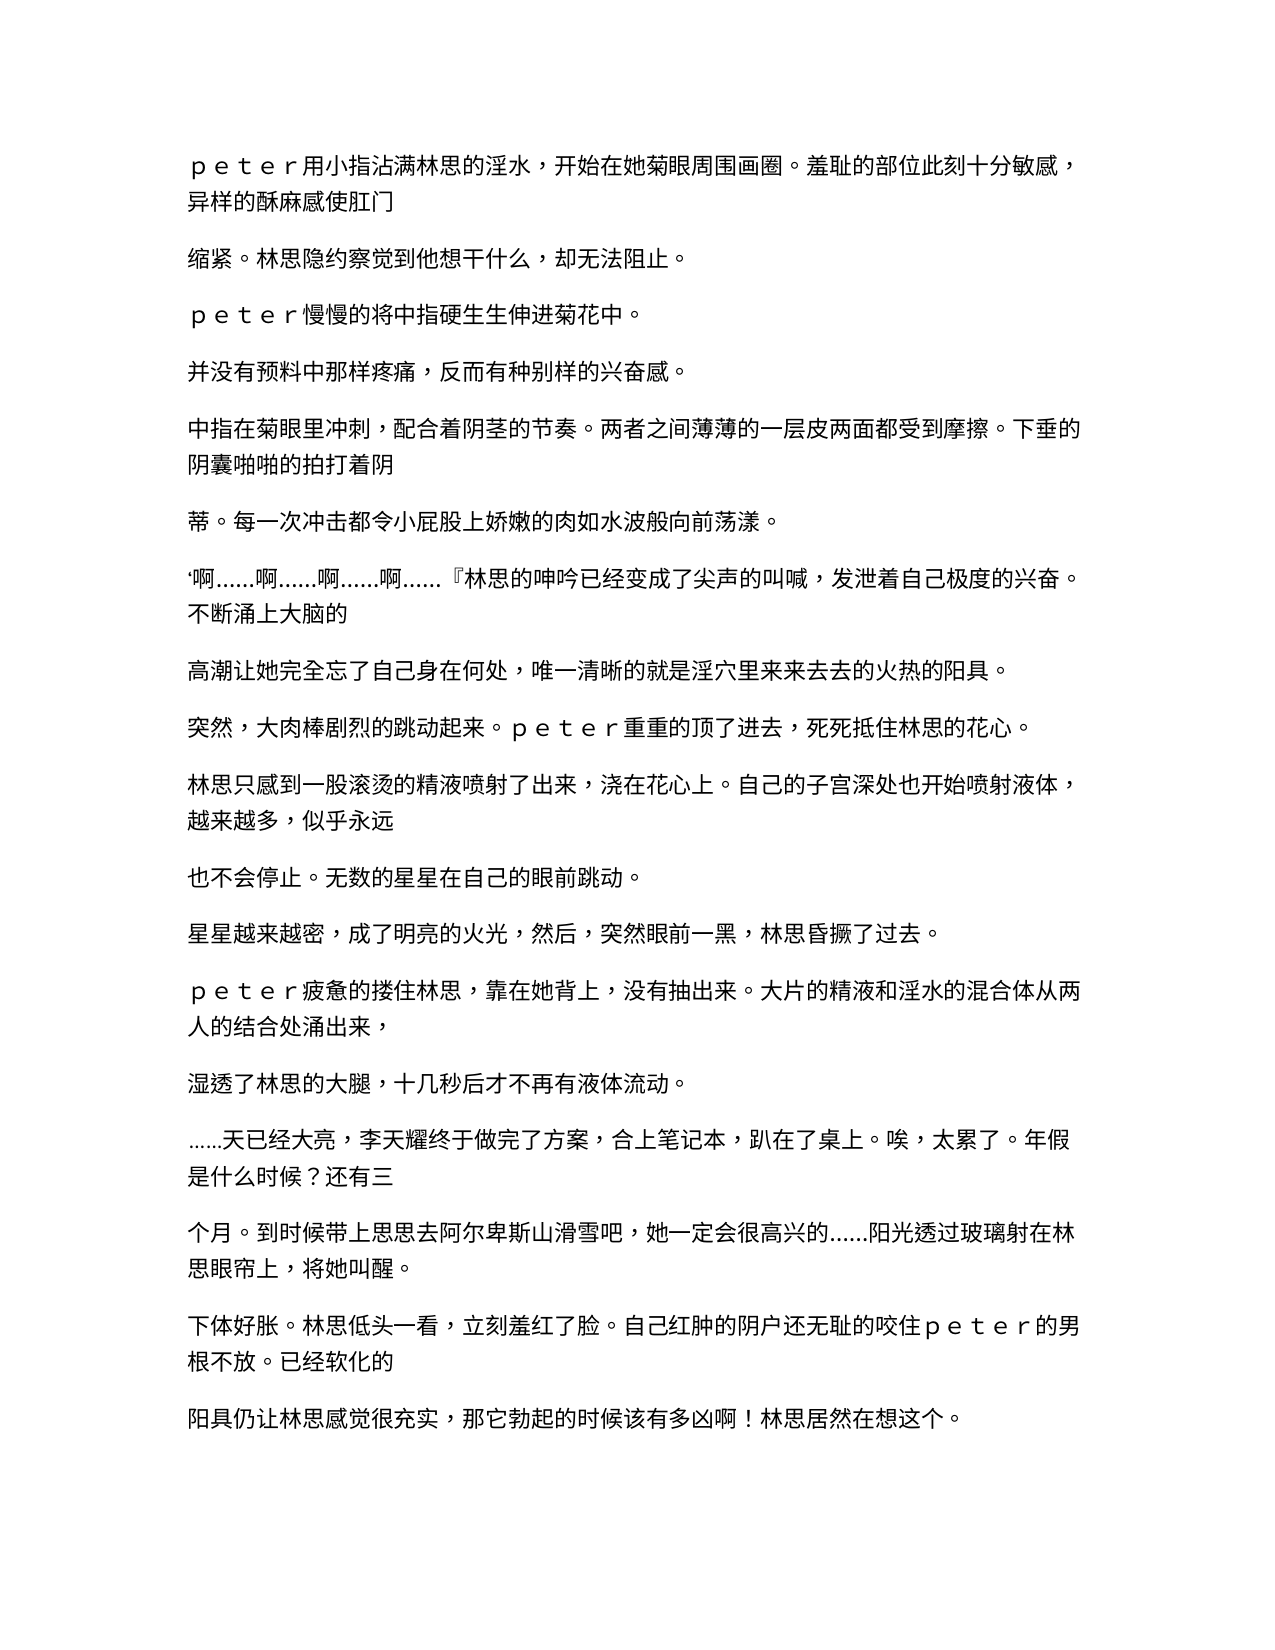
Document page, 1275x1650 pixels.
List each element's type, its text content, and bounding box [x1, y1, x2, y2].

text 星星越来越密，成了明亮的火光，然后，突然眼前一黑，林思昏撅了过去。 [187, 918, 1087, 949]
text 林思只感到一股滚烫的精液喷射了出来，浇在花心上。自己的子宫深处也开始喷射液体，越来越多，似乎永远 [187, 769, 1087, 836]
text ｐｅｔｅｒ慢慢的将中指硬生生伸进菊花中。 [187, 299, 1087, 331]
text 中指在菊眼里冲刺，配合着阴茎的节奏。两者之间薄薄的一层皮两面都受到摩擦。下垂的阴囊啪啪的拍打着阴 [187, 413, 1087, 480]
text 蒂。每一次冲击都令小屁股上娇嫩的肉如水波般向前荡漾。 [187, 506, 1087, 537]
text 高潮让她完全忘了自己身在何处，唯一清晰的就是淫穴里来来去去的火热的阳具。 [187, 655, 1087, 686]
text ‘啊……啊……啊……啊……『林思的呻吟已经变成了尖声的叫喊，发泄着自己极度的兴奋。不断涌上大脑的 [187, 562, 1087, 630]
text 个月。到时候带上思思去阿尔卑斯山滑雪吧，她一定会很高兴的……阳光透过玻璃射在林思眼帘上，将她叫醒。 [187, 1217, 1087, 1284]
text 下体好胀。林思低头一看，立刻羞红了脸。自己红肿的阴户还无耻的咬住ｐｅｔｅｒ的男根不放。已经软化的 [187, 1310, 1087, 1377]
text 阳具仍让林思感觉很充实，那它勃起的时候该有多凶啊！林思居然在想这个。 [187, 1403, 1087, 1434]
text 缩紧。林思隐约察觉到他想干什么，却无法阻止。 [187, 243, 1087, 274]
text 湿透了林思的大腿，十几秒后才不再有液体流动。 [187, 1068, 1087, 1099]
text ……天已经大亮，李天耀终于做完了方案，合上笔记本，趴在了桌上。唉，太累了。年假是什么时候？还有三 [187, 1124, 1087, 1192]
text ｐｅｔｅｒ用小指沾满林思的淫水，开始在她菊眼周围画圈。羞耻的部位此刻十分敏感，异样的酥麻感使肛门 [187, 150, 1087, 217]
text 突然，大肉棒剧烈的跳动起来。ｐｅｔｅｒ重重的顶了进去，死死抵住林思的花心。 [187, 712, 1087, 743]
text ｐｅｔｅｒ疲惫的搂住林思，靠在她背上，没有抽出来。大片的精液和淫水的混合体从两人的结合处涌出来， [187, 975, 1087, 1042]
text 并没有预料中那样疼痛，反而有种别样的兴奋感。 [187, 356, 1087, 387]
text 也不会停止。无数的星星在自己的眼前跳动。 [187, 861, 1087, 893]
